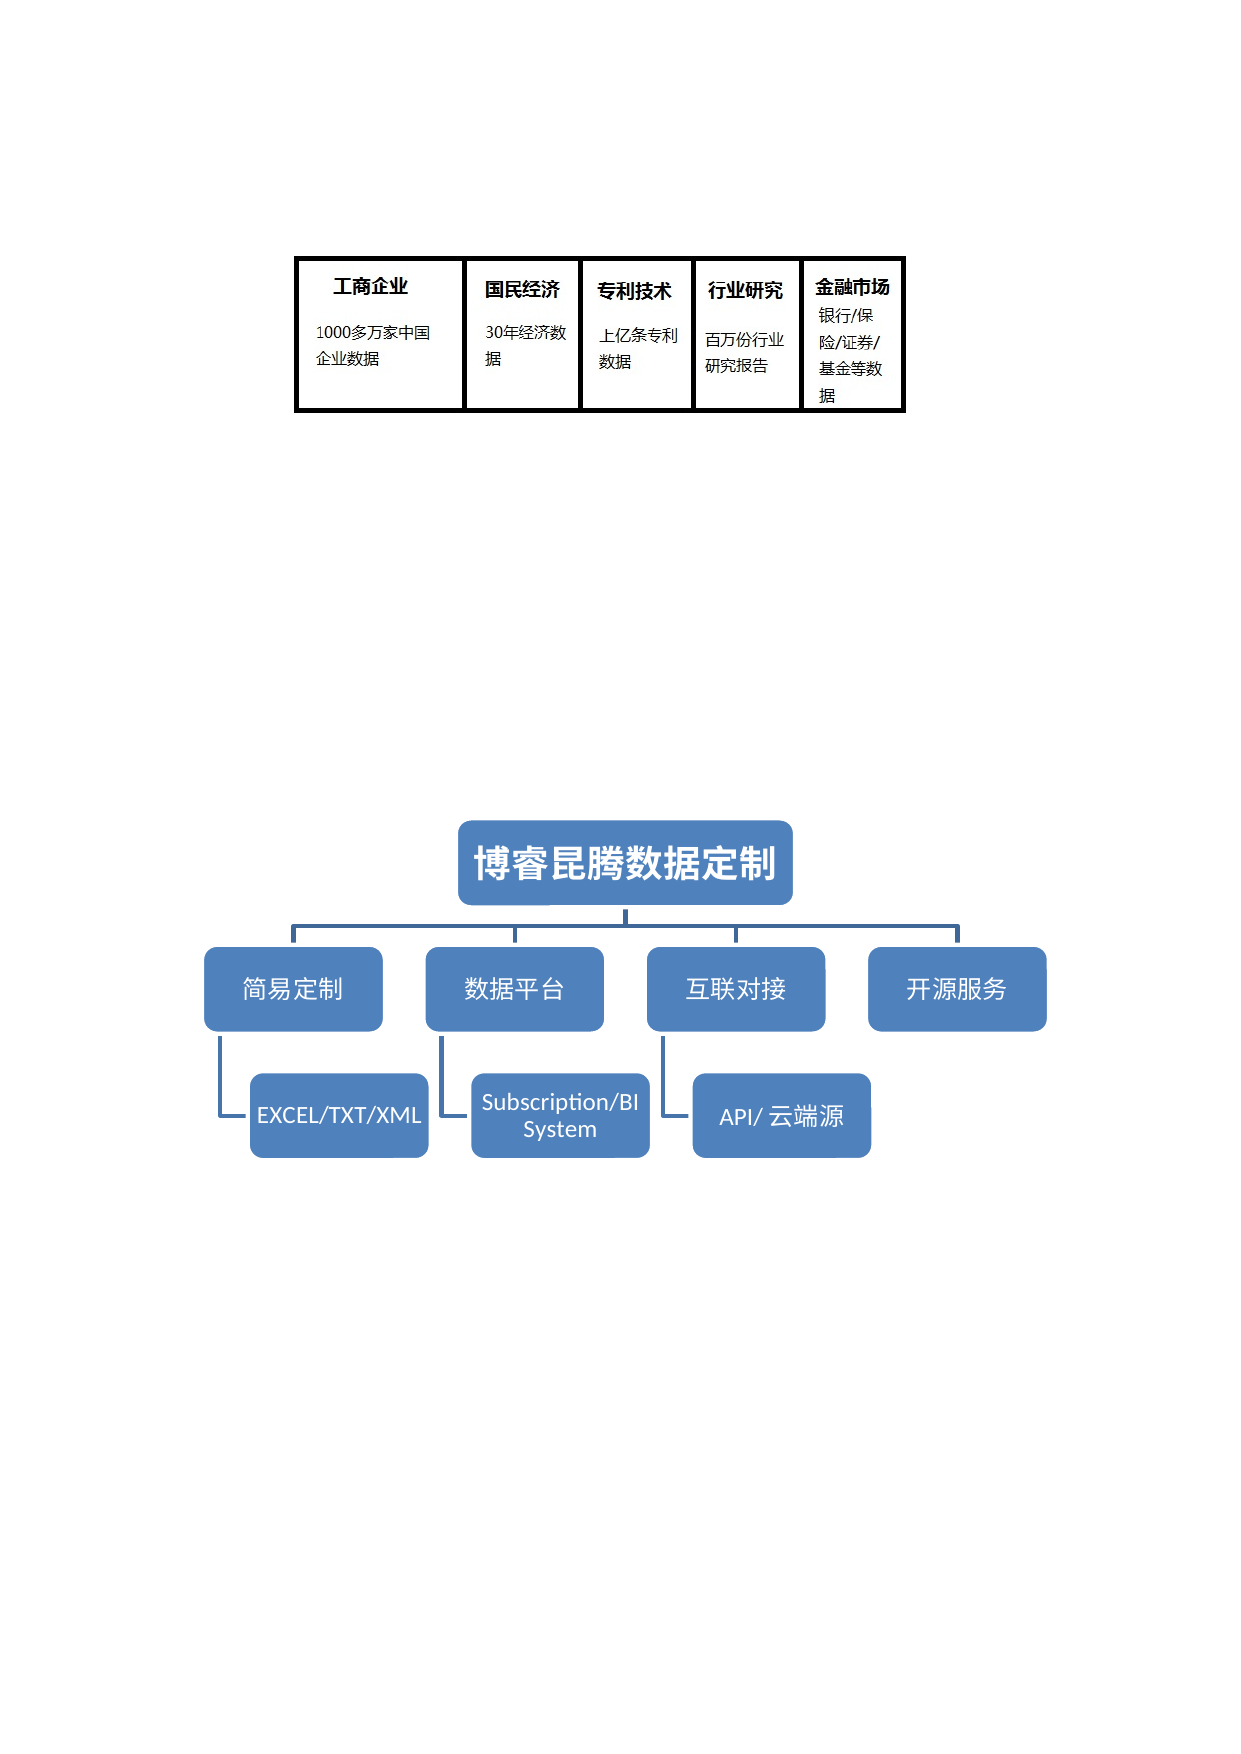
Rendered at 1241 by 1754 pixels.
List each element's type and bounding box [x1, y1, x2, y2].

picture [187, 216, 1052, 484]
